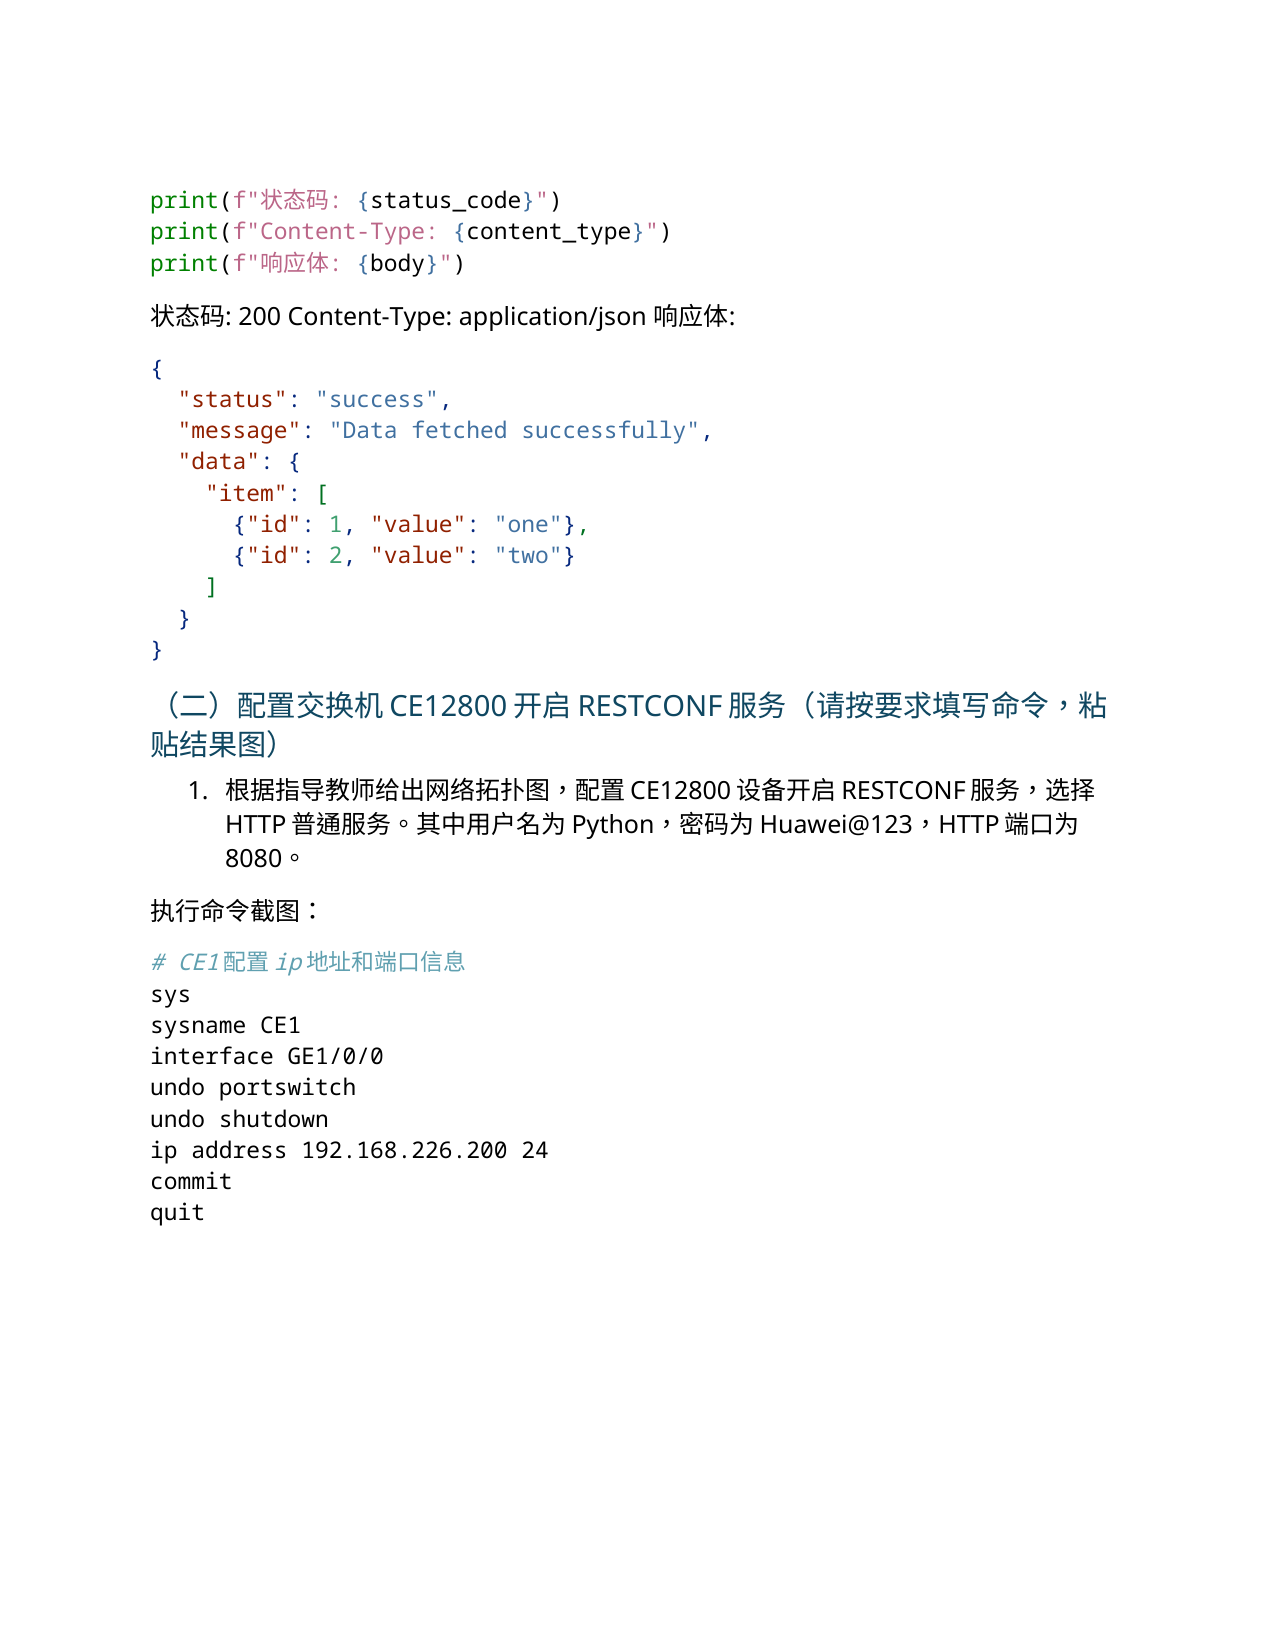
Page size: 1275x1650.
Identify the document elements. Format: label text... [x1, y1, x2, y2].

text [150, 150, 1125, 278]
text 执行命令截图： [150, 893, 1125, 927]
subtitle （二）配置交换机CE12800开启RESTCONF服务（请按要求填写命令，粘贴结果图） [150, 685, 1125, 764]
text { "status": "success", "message": "Data fetched successfully", "data": { "item": [ {"id": 1, "value": "one"}, {"id": 2, "value": "two"} ] } } [150, 351, 1125, 664]
text # CE1配置ip地址和端口信息 sys sysname CE1 interface GE1/0/0 undo portswitch undo shutdown ip address 192.168.226.200 24 commit quit [150, 946, 1125, 1227]
list 根据指导教师给出网络拓扑图，配置CE12800设备开启RESTCONF服务，选择HTTP普通服务。其中用户名为Python，密码为Huawei@123，HTTP端口为8080。 [187, 772, 1125, 875]
text 状态码: 200 Content-Type: application/json 响应体: [150, 299, 1125, 333]
